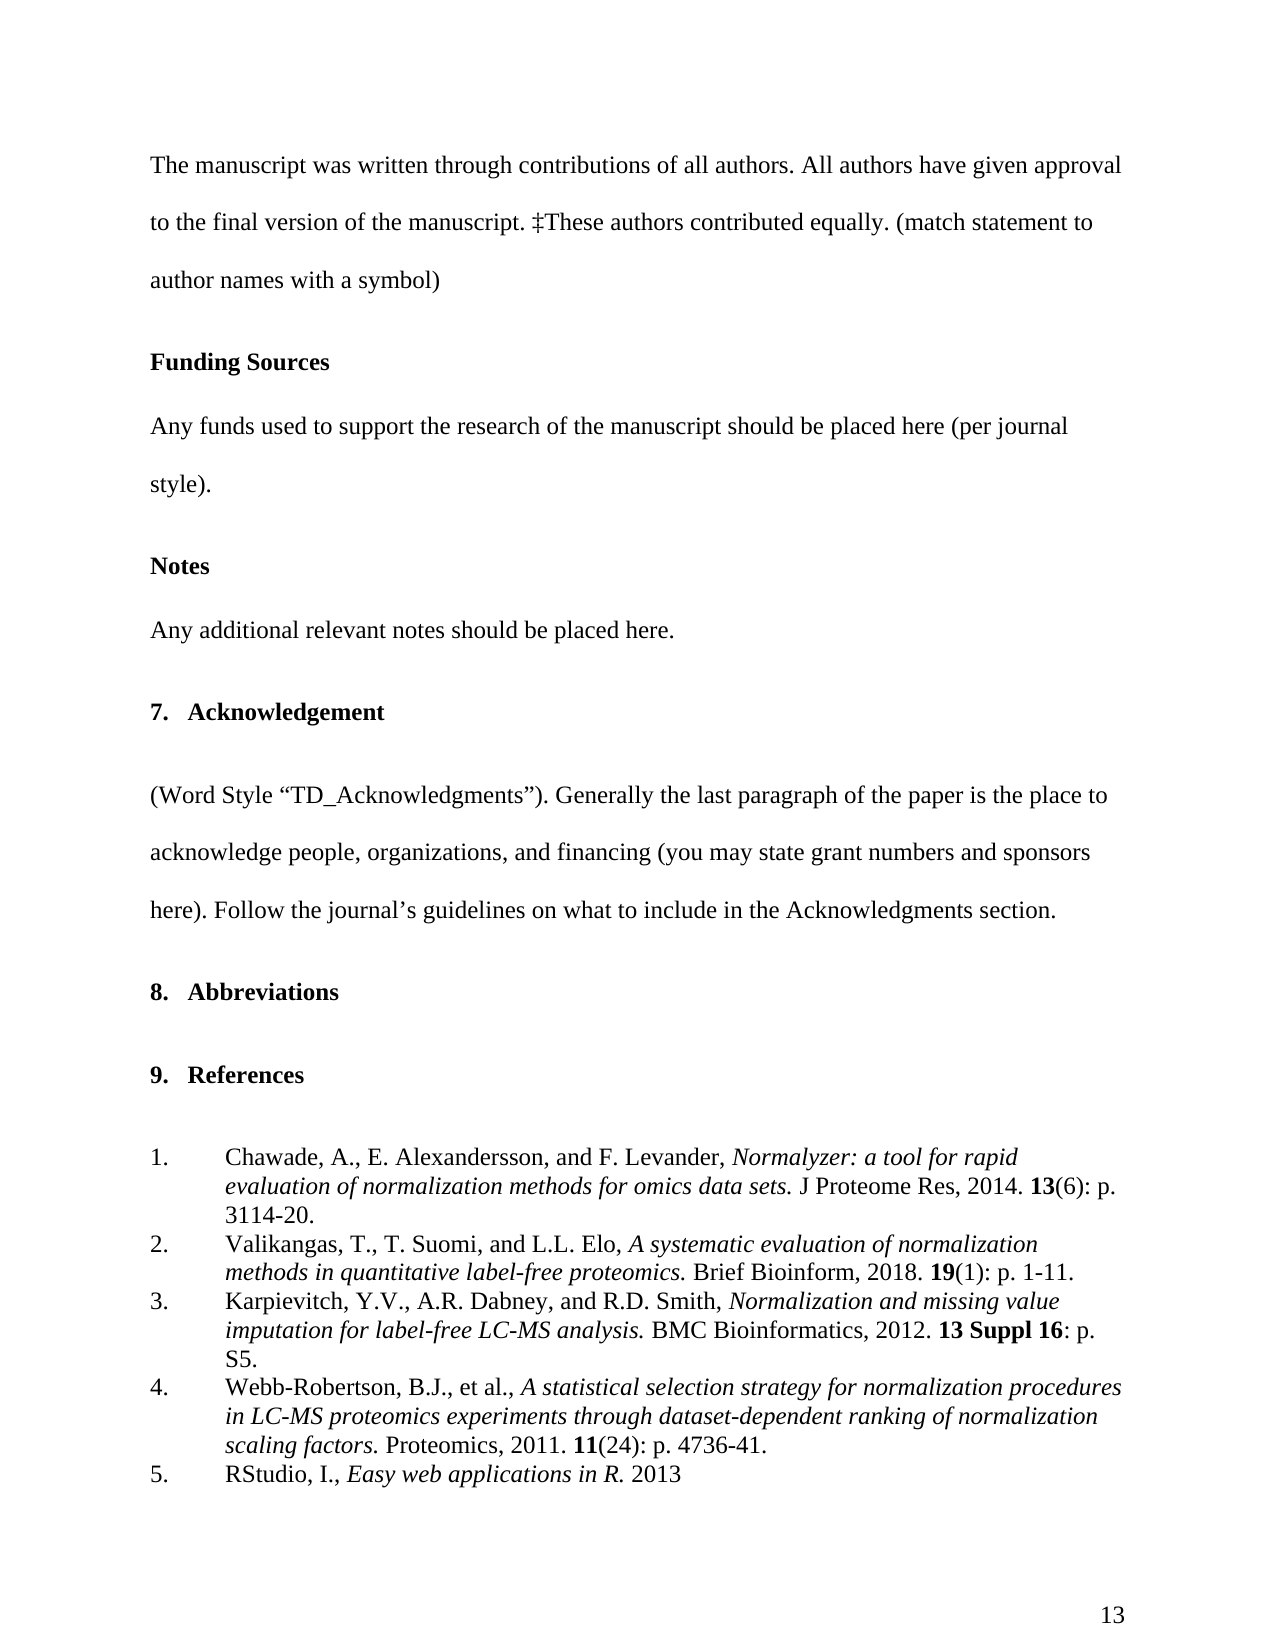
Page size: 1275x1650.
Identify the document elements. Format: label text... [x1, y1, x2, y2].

text 1. Chawade, A., E. Alexandersson, and F. Levander, Normalyzer: a tool for rapid evaluation of normalization methods for omics data sets. J Proteome Res, 2014. 13(6): p. 3114-20. [150, 1142, 1125, 1229]
subtitle Funding Sources [150, 347, 1125, 376]
text 3. Karpievitch, Y.V., A.R. Dabney, and R.D. Smith, Normalization and missing value imputation for label-free LC-MS analysis. BMC Bioinformatics, 2012. 13 Suppl 16: p. S5. [150, 1286, 1125, 1372]
text Any funds used to support the research of the manuscript should be placed here (per journal style). [150, 411, 1125, 497]
list Acknowledgement [150, 697, 1125, 726]
text 5. RStudio, I., Easy web applications in R. 2013 [150, 1459, 1125, 1487]
text Any additional relevant notes should be placed here. [150, 615, 1125, 644]
list Abbreviations [150, 977, 1125, 1006]
text (Word Style “TD_Acknowledgments”). Generally the last paragraph of the paper is the place to acknowledge people, organizations, and financing (you may state grant numbers and sponsors here). Follow the journal’s guidelines on what to include in the Acknowledgments section. [150, 780, 1125, 924]
text 4. Webb-Robertson, B.J., et al., A statistical selection strategy for normalization procedures in LC-MS proteomics experiments through dataset-dependent ranking of normalization scaling factors. Proteomics, 2011. 11(24): p. 4736-41. [150, 1372, 1125, 1459]
list References [150, 1060, 1125, 1089]
text 2. Valikangas, T., T. Suomi, and L.L. Elo, A systematic evaluation of normalization methods in quantitative label-free proteomics. Brief Bioinform, 2018. 19(1): p. 1-11. [150, 1229, 1125, 1286]
text The manuscript was written through contributions of all authors. All authors have given approval to the final version of the manuscript. ‡These authors contributed equally. (match statement to author names with a symbol) [150, 150, 1125, 294]
subtitle Notes [150, 551, 1125, 580]
